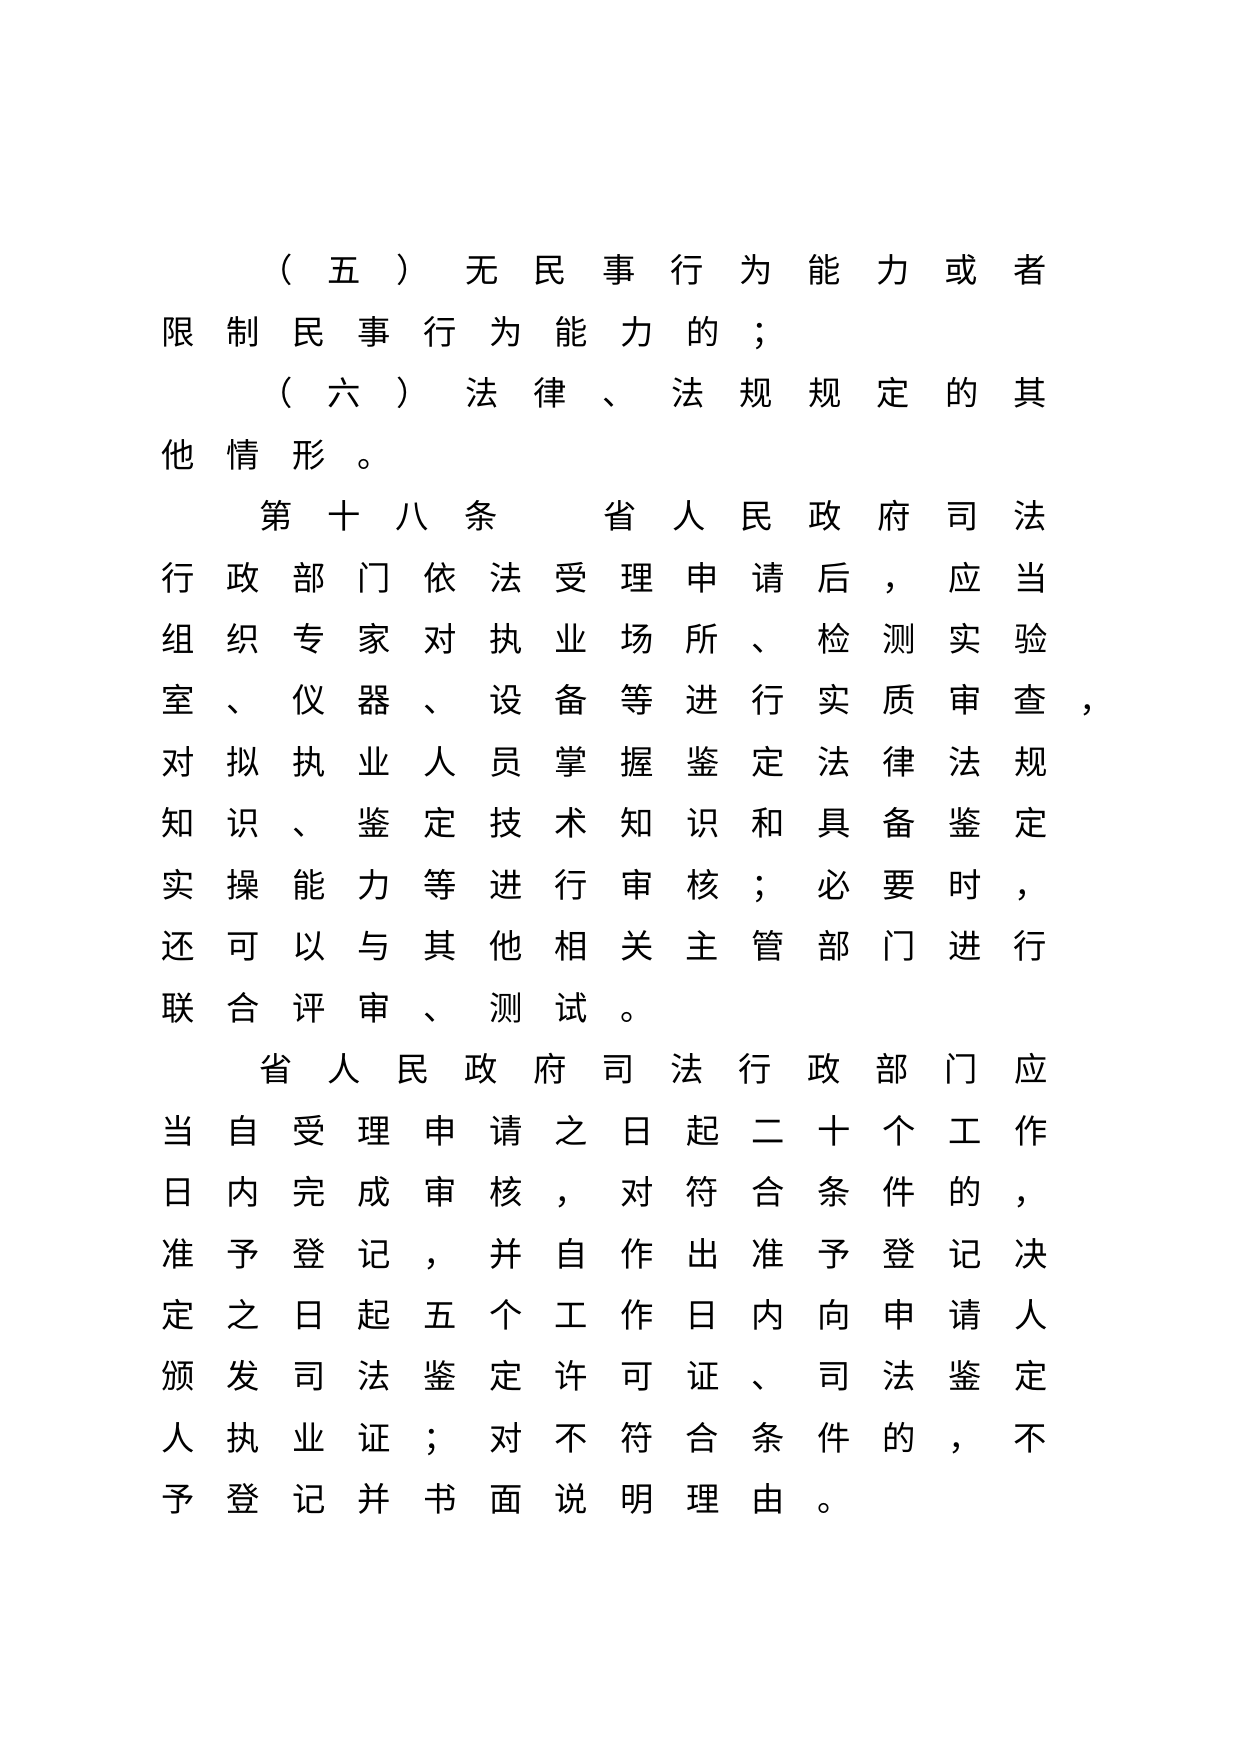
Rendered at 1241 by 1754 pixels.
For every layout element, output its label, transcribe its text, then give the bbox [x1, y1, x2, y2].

text 省人民政府司法行政部门应当自受理申请之日起二十个工作日内完成审核，对符合条件的，准予登记，并自作出准予登记决定之日起五个工作日内向申请人颁发司法鉴定许可证、司法鉴定人执业证；对不符合条件的，不予登记并书面说明理由。 [161, 1036, 1079, 1528]
text （六）法律、法规规定的其他情形。 [161, 360, 1079, 483]
text （五）无民事行为能力或者限制民事行为能力的； [161, 237, 1079, 360]
text 第十八条 省人民政府司法行政部门依法受理申请后，应当组织专家对执业场所、检测实验室、仪器、设备等进行实质审查，对拟执业人员掌握鉴定法律法规知识、鉴定技术知识和具备鉴定实操能力等进行审核；必要时，还可以与其他相关主管部门进行联合评审、测试。 [161, 483, 1079, 1036]
